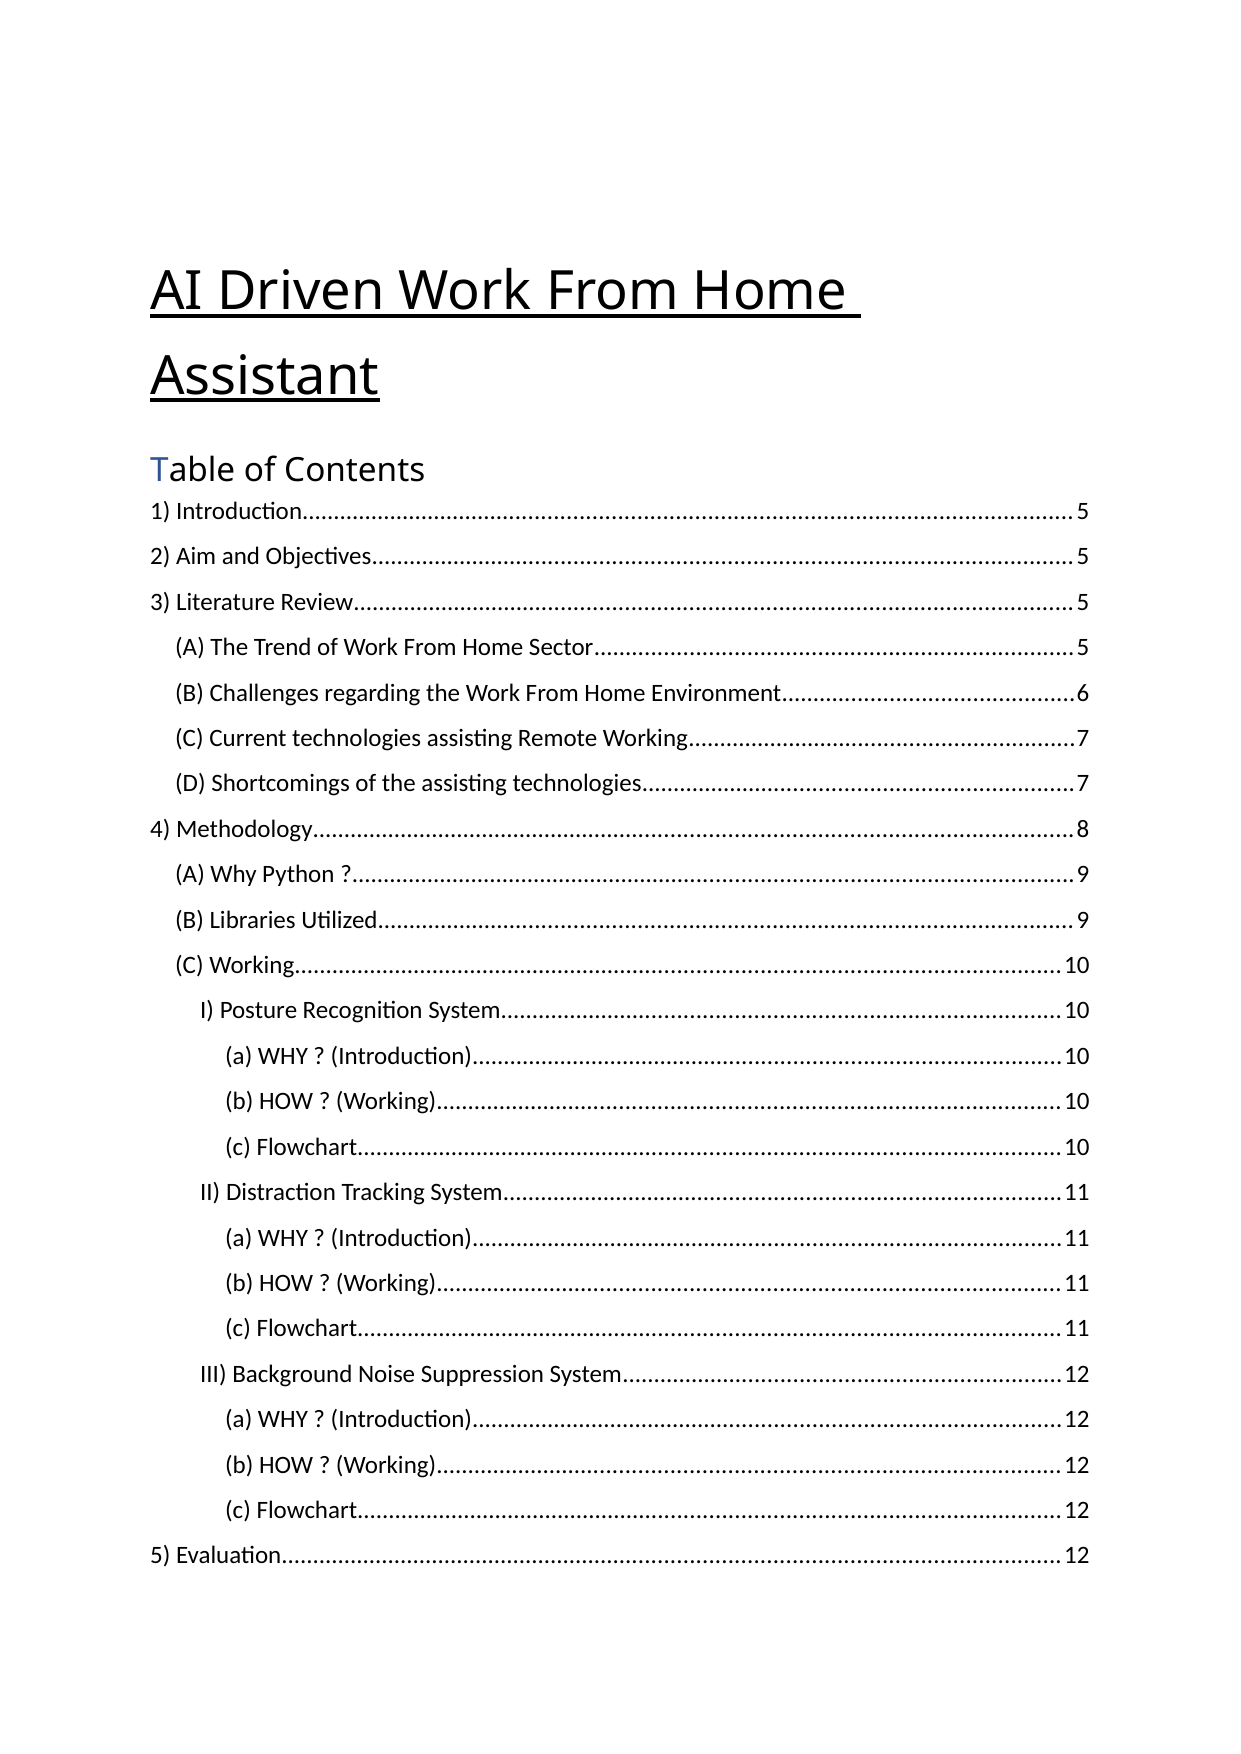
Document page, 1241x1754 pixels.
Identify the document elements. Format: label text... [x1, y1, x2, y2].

text AI Driven Work From Home Assistant [150, 251, 1090, 410]
